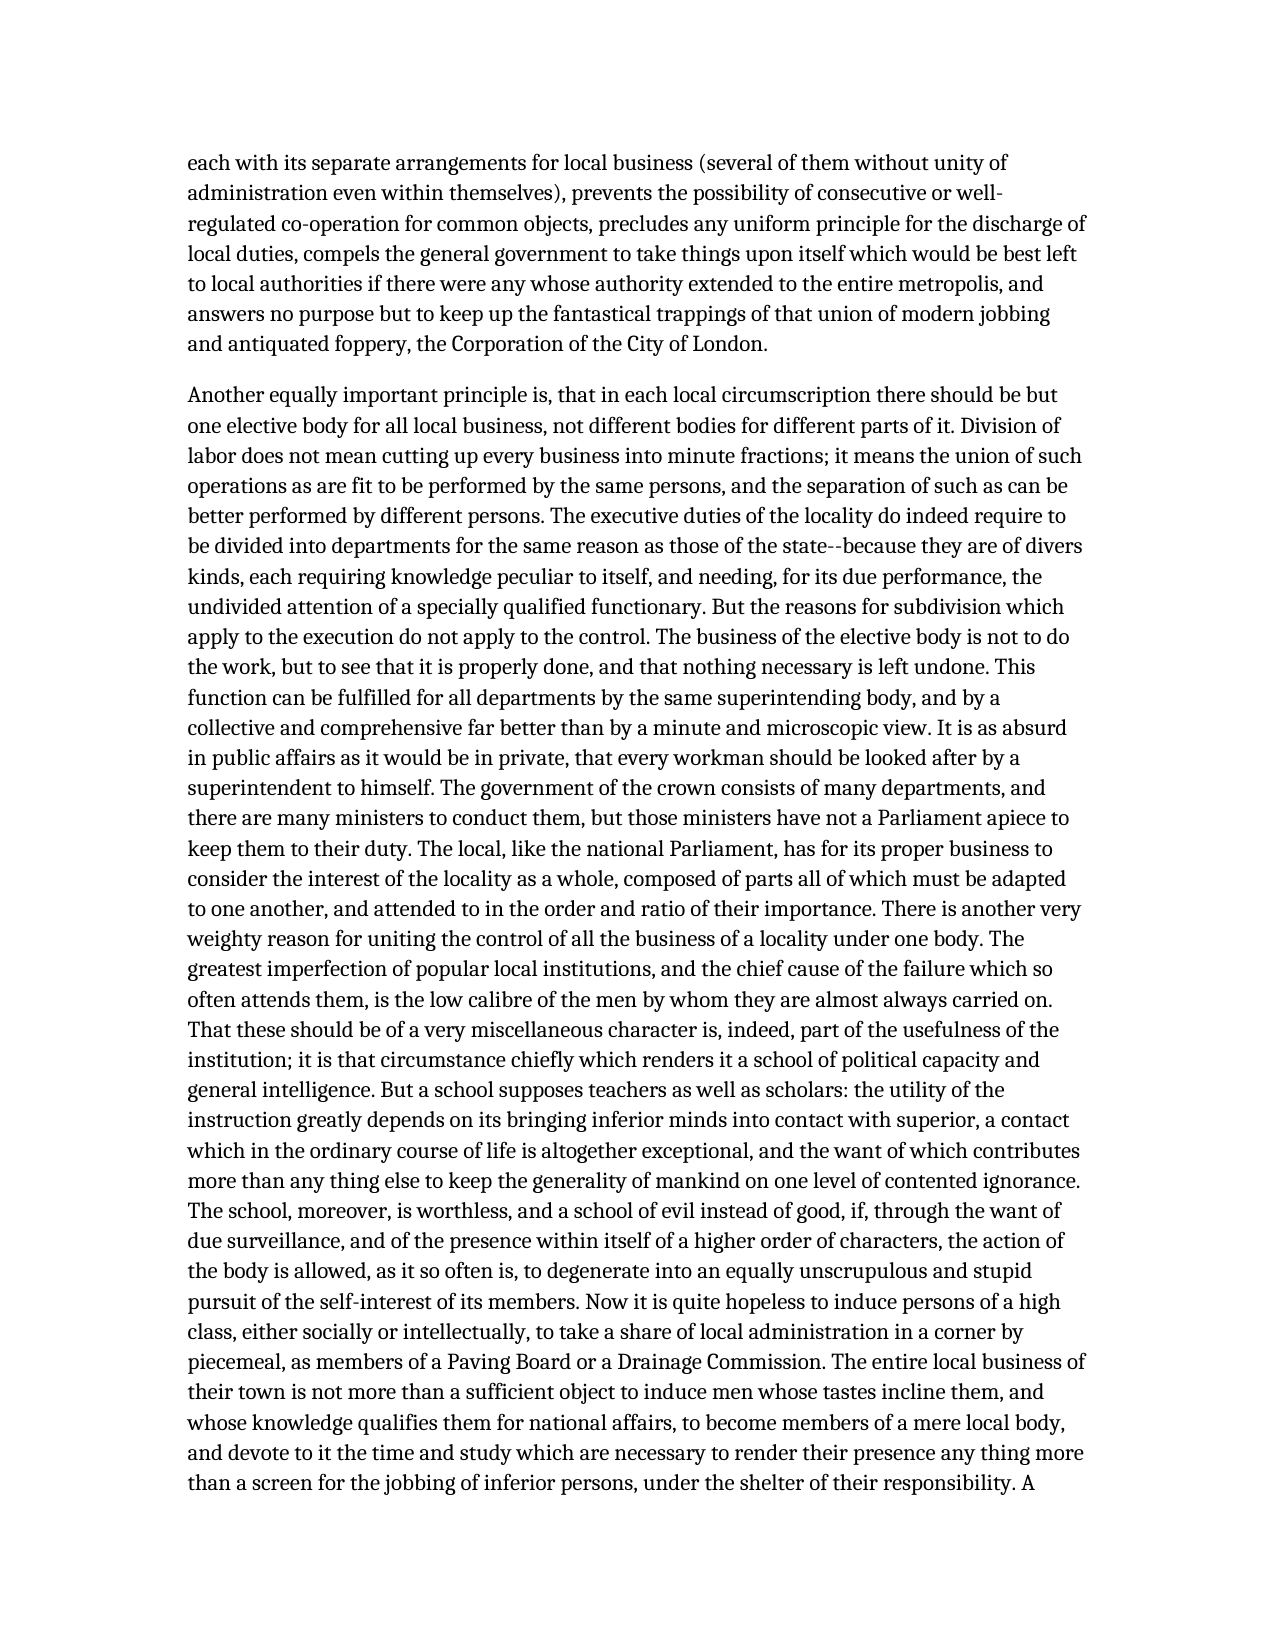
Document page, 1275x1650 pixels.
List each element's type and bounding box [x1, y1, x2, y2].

text [187, 150, 1087, 358]
text [187, 382, 1087, 1496]
